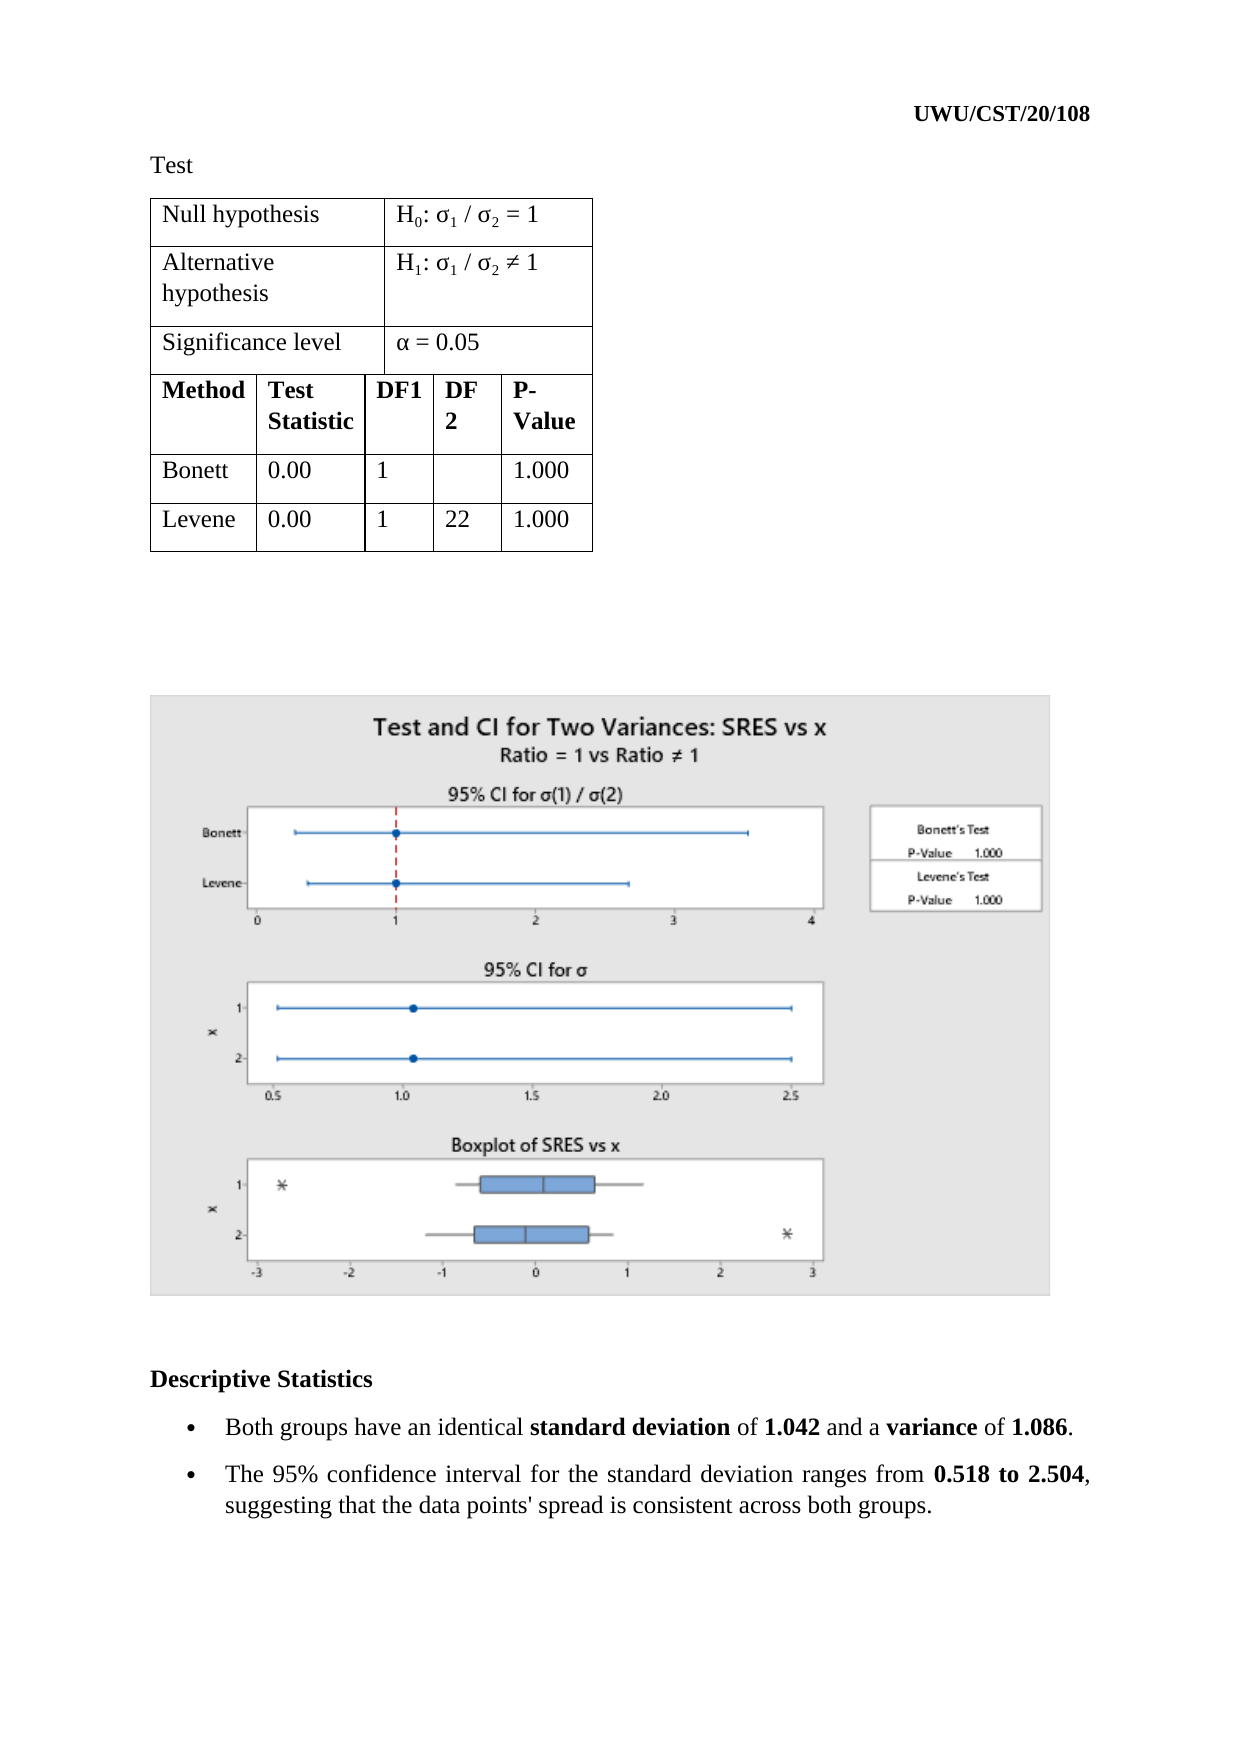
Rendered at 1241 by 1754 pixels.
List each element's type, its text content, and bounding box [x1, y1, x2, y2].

list Both groups have an identical standard deviation of 1.042 and a variance of 1.086. [187, 1412, 1090, 1440]
table_cell 0.00 [257, 504, 364, 551]
table_cell P-Value [502, 375, 592, 454]
table_header Null hypothesis [151, 199, 384, 246]
list The 95% confidence interval for the standard deviation ranges from 0.518 to 2.504, suggesting that the data points' spread is consistent across both groups. [187, 1459, 1090, 1519]
table_cell Significance level [151, 327, 384, 374]
table_cell DF2 [434, 375, 501, 454]
table_cell Method [151, 375, 256, 454]
table_cell 1 [366, 455, 433, 503]
table_cell 0.00 [257, 455, 364, 503]
table_cell [434, 455, 501, 503]
table_cell Levene [151, 504, 256, 551]
table_cell Alternative hypothesis [151, 247, 384, 326]
table_cell H₁: σ₁ / σ₂ ≠ 1 [385, 247, 592, 326]
table_cell Bonett [151, 455, 256, 503]
picture [150, 695, 1050, 1296]
table_cell 22 [434, 504, 501, 551]
text Test [150, 150, 1090, 179]
table_cell 1.000 [502, 504, 592, 551]
table_cell DF1 [366, 375, 433, 454]
table_cell Test Statistic [257, 375, 364, 454]
table_header H₀: σ₁ / σ₂ = 1 [385, 199, 592, 246]
text Descriptive Statistics [150, 1364, 1090, 1393]
table_cell 1 [366, 504, 433, 551]
table_cell α = 0.05 [385, 327, 592, 374]
table_cell 1.000 [502, 455, 592, 503]
